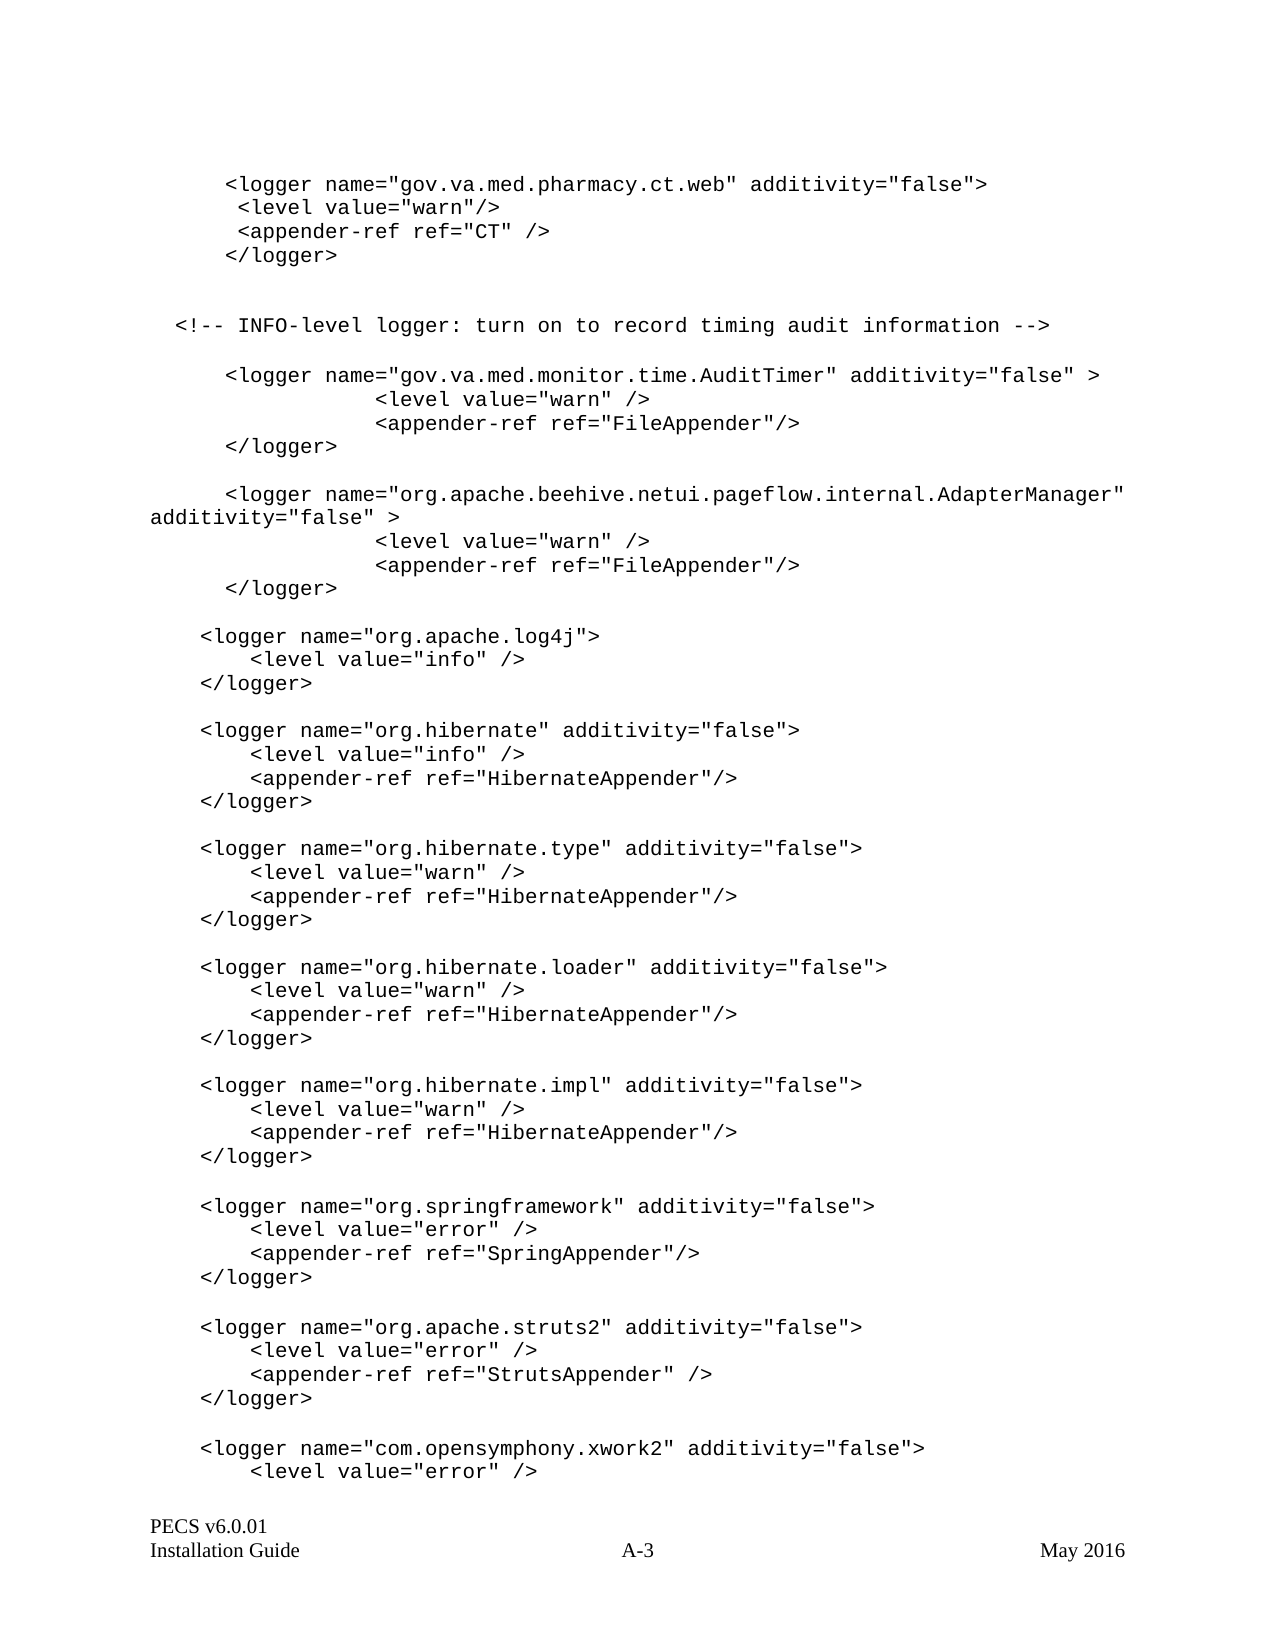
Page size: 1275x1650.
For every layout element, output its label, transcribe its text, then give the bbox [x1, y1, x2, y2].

text </logger> [150, 578, 1125, 602]
text <appender-ref ref="HibernateAppender"/> [150, 767, 1125, 791]
text <logger name="org.hibernate.impl" additivity="false"> [150, 1075, 1125, 1098]
text <appender-ref ref="HibernateAppender"/> [150, 1122, 1125, 1146]
text <level value="warn" /> [150, 1098, 1125, 1122]
text <level value="warn" /> [150, 862, 1125, 886]
text <logger name="org.apache.beehive.netui.pageflow.internal.AdapterManager" additivity="false" > [150, 484, 1125, 531]
text </logger> [150, 1028, 1125, 1051]
text <logger name="org.hibernate" additivity="false"> [150, 720, 1125, 744]
text <level value="warn" /> [150, 531, 1125, 555]
text <level value="warn" /> [150, 389, 1125, 413]
text <logger name="org.hibernate.loader" additivity="false"> [150, 957, 1125, 980]
text <logger name="org.hibernate.type" additivity="false"> [150, 838, 1125, 862]
text <level value="info" /> [150, 649, 1125, 673]
text <level value="error" /> [150, 1461, 1125, 1485]
text <appender-ref ref="HibernateAppender"/> [150, 886, 1125, 909]
text </logger> [150, 673, 1125, 697]
text <level value="error" /> [150, 1340, 1125, 1364]
text </logger> [150, 244, 1125, 268]
text </logger> [150, 436, 1125, 460]
text <logger name="com.opensymphony.xwork2" additivity="false"> [150, 1438, 1125, 1461]
text <appender-ref ref="StrutsAppender" /> [150, 1364, 1125, 1388]
text </logger> [150, 1267, 1125, 1290]
text <level value="warn"/> [150, 197, 1125, 221]
text <appender-ref ref="SpringAppender"/> [150, 1243, 1125, 1267]
text <logger name="org.springframework" additivity="false"> [150, 1196, 1125, 1219]
text </logger> [150, 791, 1125, 815]
text <appender-ref ref="FileAppender"/> [150, 555, 1125, 578]
text <!-- INFO-level logger: turn on to record timing audit information --> [150, 316, 1125, 339]
text <logger name="org.apache.struts2" additivity="false"> [150, 1317, 1125, 1340]
text <level value="warn" /> [150, 980, 1125, 1004]
text <logger name="gov.va.med.pharmacy.ct.web" additivity="false"> [150, 174, 1125, 197]
text <appender-ref ref="HibernateAppender"/> [150, 1004, 1125, 1028]
text <appender-ref ref="CT" /> [150, 221, 1125, 244]
text <level value="info" /> [150, 744, 1125, 767]
text </logger> [150, 1146, 1125, 1169]
text <logger name="org.apache.log4j"> [150, 626, 1125, 649]
text <appender-ref ref="FileAppender"/> [150, 413, 1125, 436]
text </logger> [150, 1388, 1125, 1411]
text <level value="error" /> [150, 1219, 1125, 1243]
text </logger> [150, 909, 1125, 933]
text <logger name="gov.va.med.monitor.time.AuditTimer" additivity="false" > [150, 366, 1125, 389]
